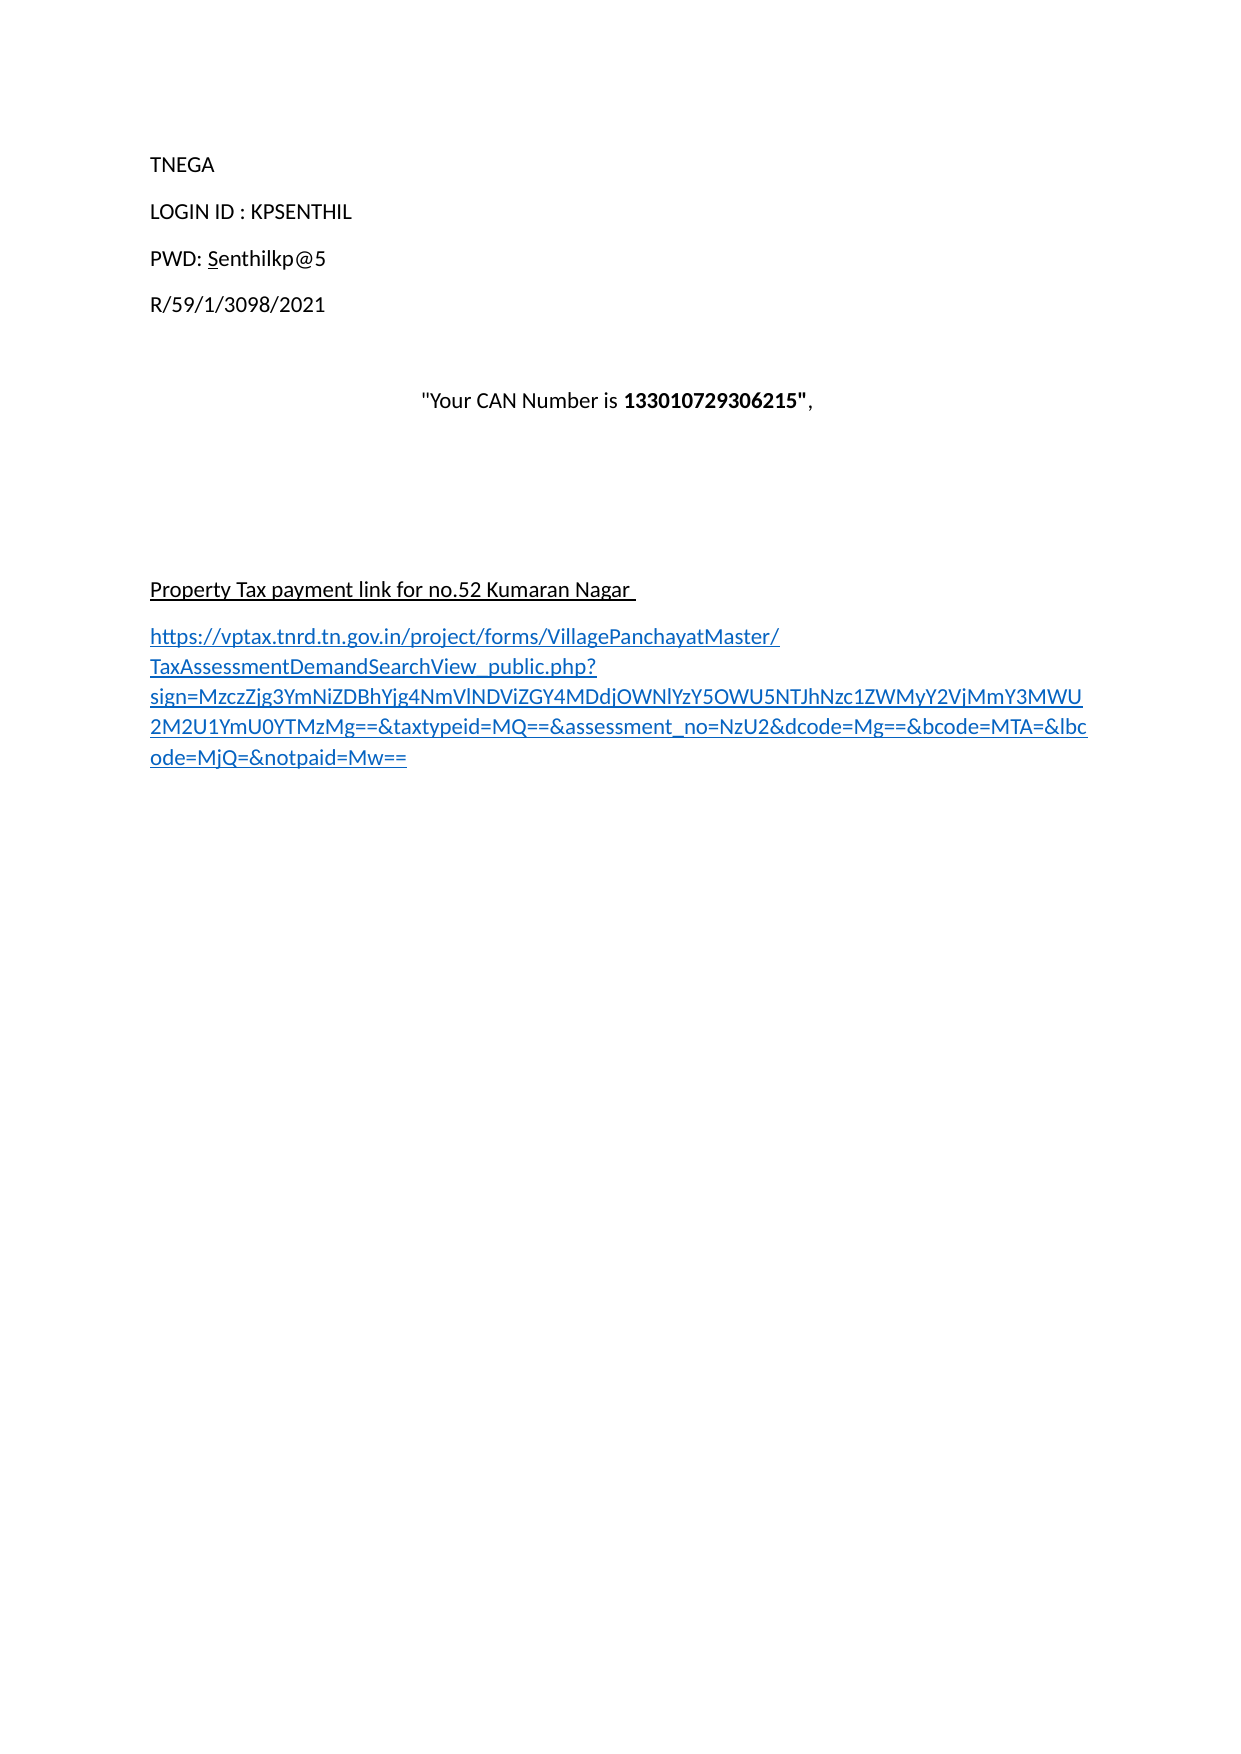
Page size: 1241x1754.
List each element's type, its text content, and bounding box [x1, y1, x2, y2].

text TNEGA [150, 150, 1090, 178]
text Property Tax payment link for no.52 Kumaran Nagar [150, 575, 1090, 603]
text https://vptax.tnrd.tn.gov.in/project/forms/VillagePanchayatMaster/TaxAssessmentDemandSearchView_public.php?sign=MzczZjg3YmNiZDBhYjg4NmVlNDViZGY4MDdjOWNlYzY5OWU5NTJhNzc1ZWMyY2VjMmY3MWU2M2U1YmU0YTMzMg==&taxtypeid=MQ==&assessment_no=NzU2&dcode=Mg==&bcode=MTA=&lbcode=MjQ=&notpaid=Mw== [150, 622, 1090, 771]
text PWD: Senthilkp@5 [150, 244, 1090, 272]
text LOGIN ID : KPSENTHIL [150, 197, 1090, 225]
table_cell "Your CAN Number is 133010729306215", [419, 384, 821, 434]
text R/59/1/3098/2021 [150, 291, 1090, 319]
